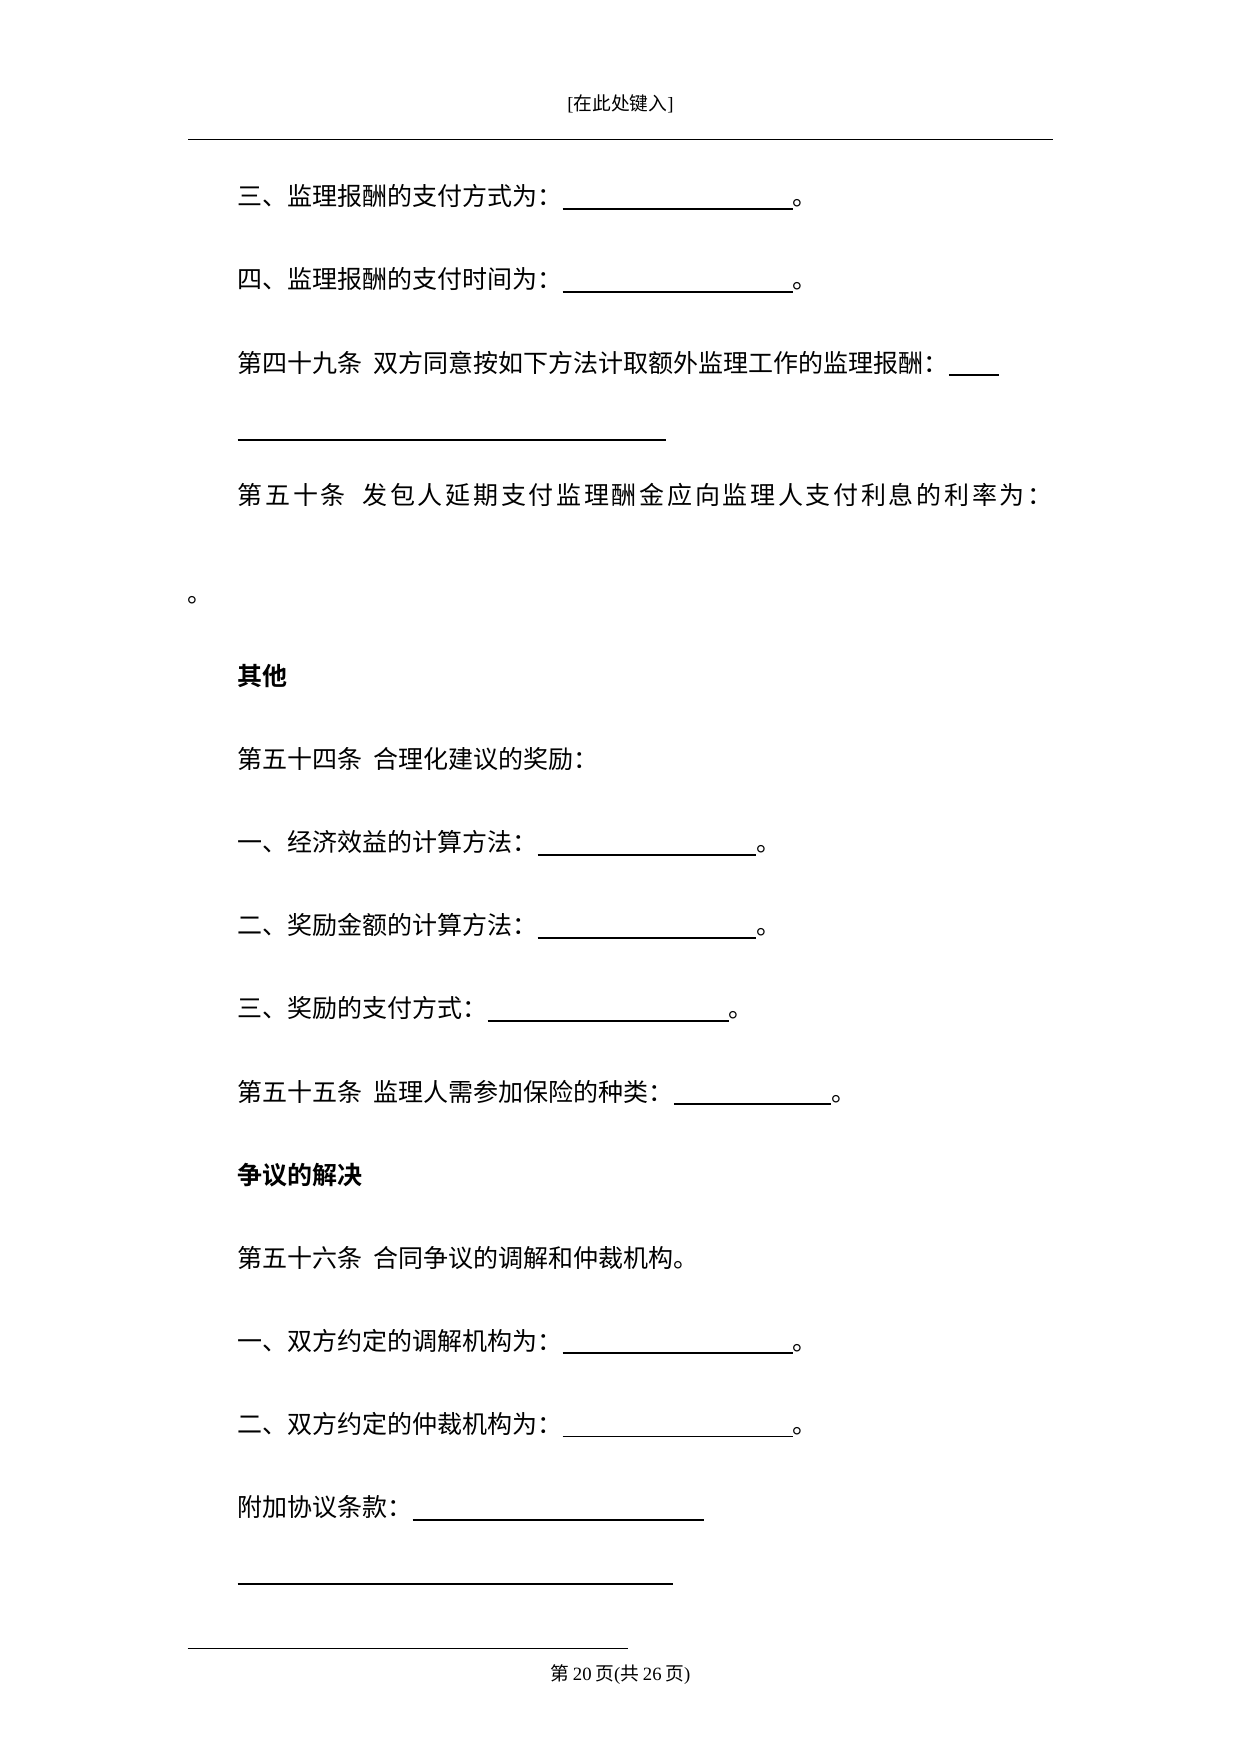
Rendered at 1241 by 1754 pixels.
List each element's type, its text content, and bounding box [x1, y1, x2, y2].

text 第五十条 发包人延期支付监理酬金应向监理人支付利息的利率为： 。 [187, 461, 1053, 624]
text 附加协议条款： [187, 1473, 1053, 1538]
text 一、双方约定的调解机构为： 。 [187, 1307, 1053, 1372]
text 二、奖励金额的计算方法： 。 [187, 891, 1053, 956]
text 三、奖励的支付方式： 。 [187, 974, 1053, 1039]
text 第五十五条 监理人需参加保险的种类： 。 [187, 1058, 1053, 1123]
text 第四十九条 双方同意按如下方法计取额外监理工作的监理报酬： [187, 329, 1053, 394]
text 一、经济效益的计算方法： 。 [187, 808, 1053, 873]
text 第五十四条 合理化建议的奖励： [187, 725, 1053, 790]
text 第五十六条 合同争议的调解和仲裁机构。 [187, 1224, 1053, 1289]
text 四、监理报酬的支付时间为： 。 [187, 246, 1053, 311]
text 争议的解决 [187, 1141, 1053, 1206]
text 三、监理报酬的支付方式为： 。 [187, 162, 1053, 227]
text 其他 [187, 642, 1053, 707]
text 二、双方约定的仲裁机构为： 。 [187, 1390, 1053, 1455]
